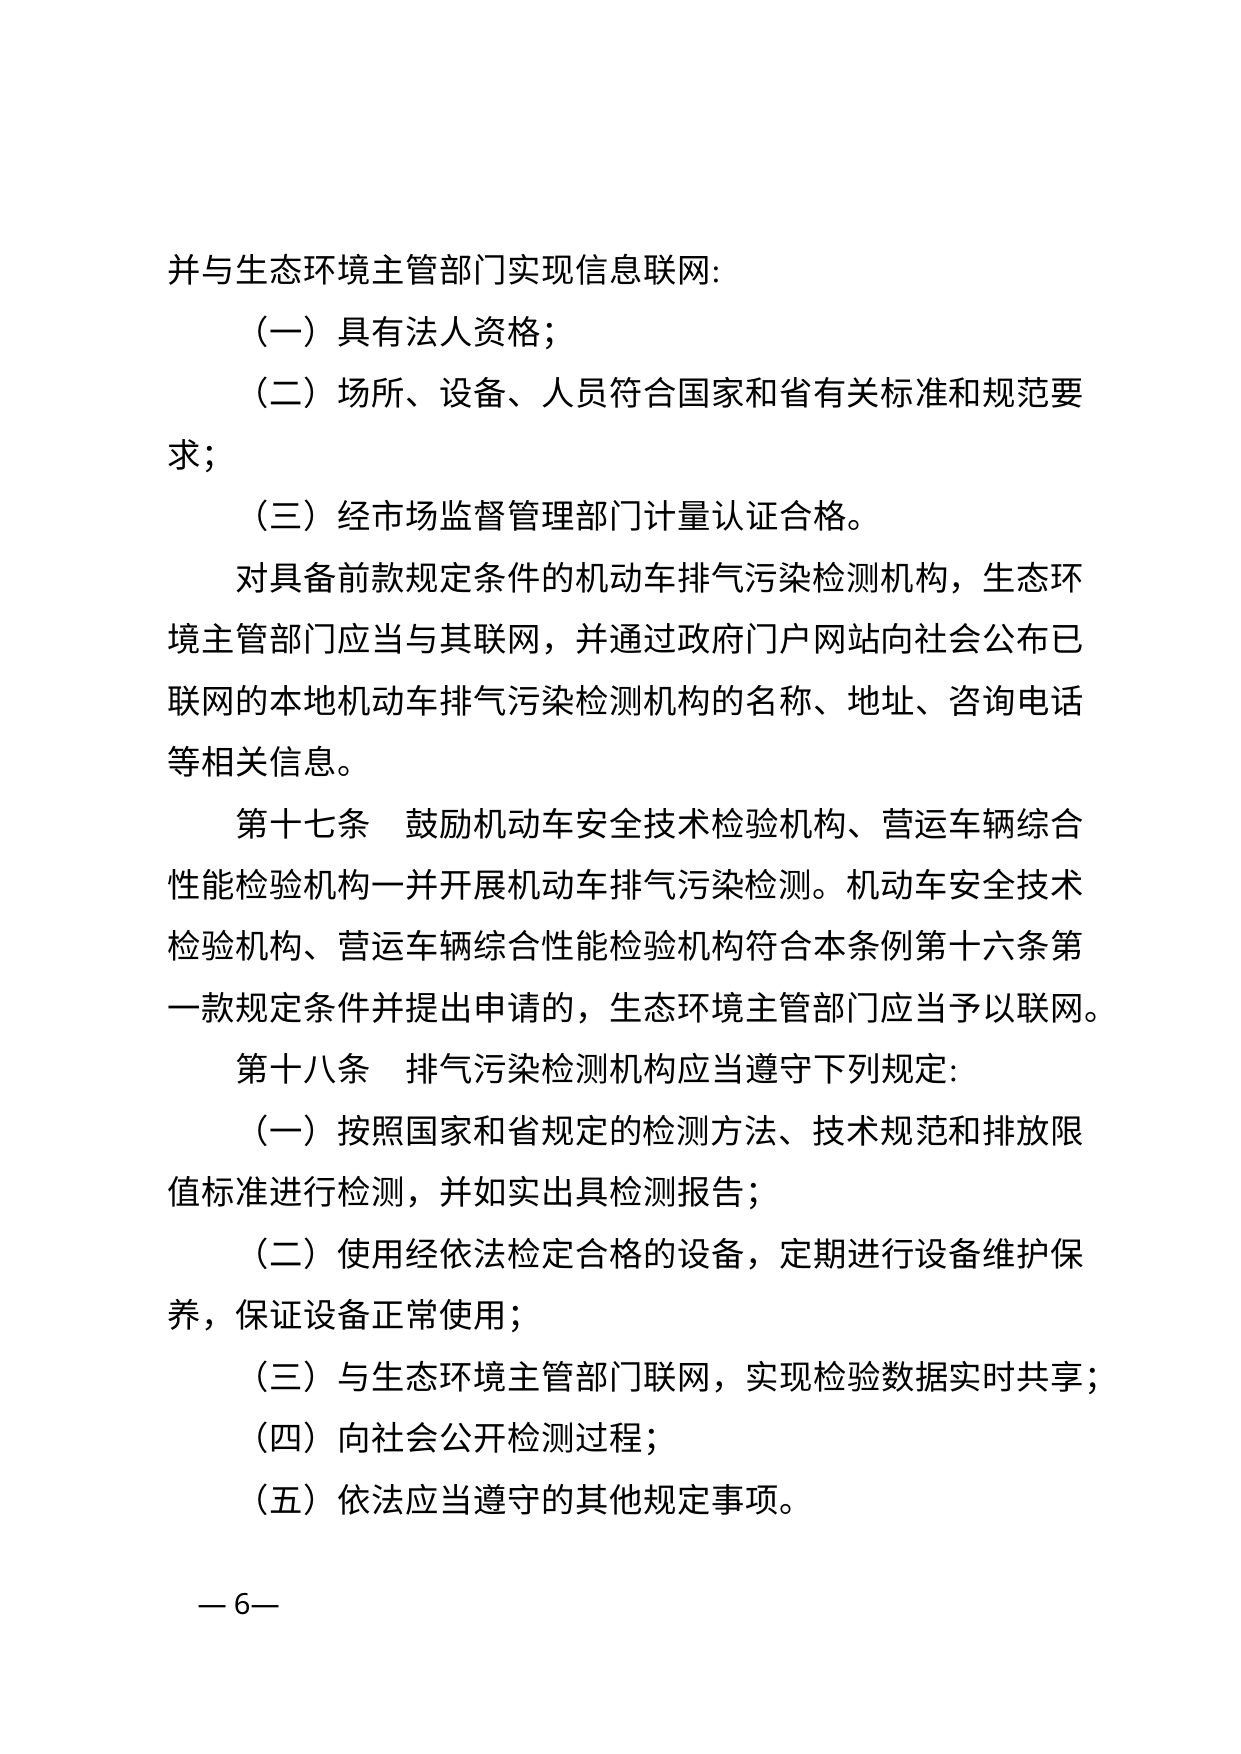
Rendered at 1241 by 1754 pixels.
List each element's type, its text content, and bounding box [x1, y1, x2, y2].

text 第十八条 排气污染检测机构应当遵守下列规定: [168, 1037, 1084, 1098]
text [168, 238, 1084, 299]
text 对具备前款规定条件的机动车排气污染检测机构，生态环境主管部门应当与其联网，并通过政府门户网站向社会公布已联网的本地机动车排气污染检测机构的名称、地址、咨询电话等相关信息。 [168, 545, 1084, 791]
text （二）场所、设备、人员符合国家和省有关标准和规范要求； [168, 361, 1084, 483]
text 第十七条 鼓励机动车安全技术检验机构、营运车辆综合性能检验机构一并开展机动车排气污染检测。机动车安全技术检验机构、营运车辆综合性能检验机构符合本条例第十六条第一款规定条件并提出申请的，生态环境主管部门应当予以联网。 [168, 791, 1084, 1037]
text （三）与生态环境主管部门联网，实现检验数据实时共享； [168, 1344, 1084, 1405]
text （一）按照国家和省规定的检测方法、技术规范和排放限值标准进行检测，并如实出具检测报告； [168, 1098, 1084, 1221]
text （一）具有法人资格； [168, 299, 1084, 361]
text （四）向社会公开检测过程； [168, 1405, 1084, 1467]
text （五）依法应当遵守的其他规定事项。 [168, 1467, 1084, 1528]
text （二）使用经依法检定合格的设备，定期进行设备维护保养，保证设备正常使用； [168, 1221, 1084, 1344]
text （三）经市场监督管理部门计量认证合格。 [168, 483, 1084, 545]
